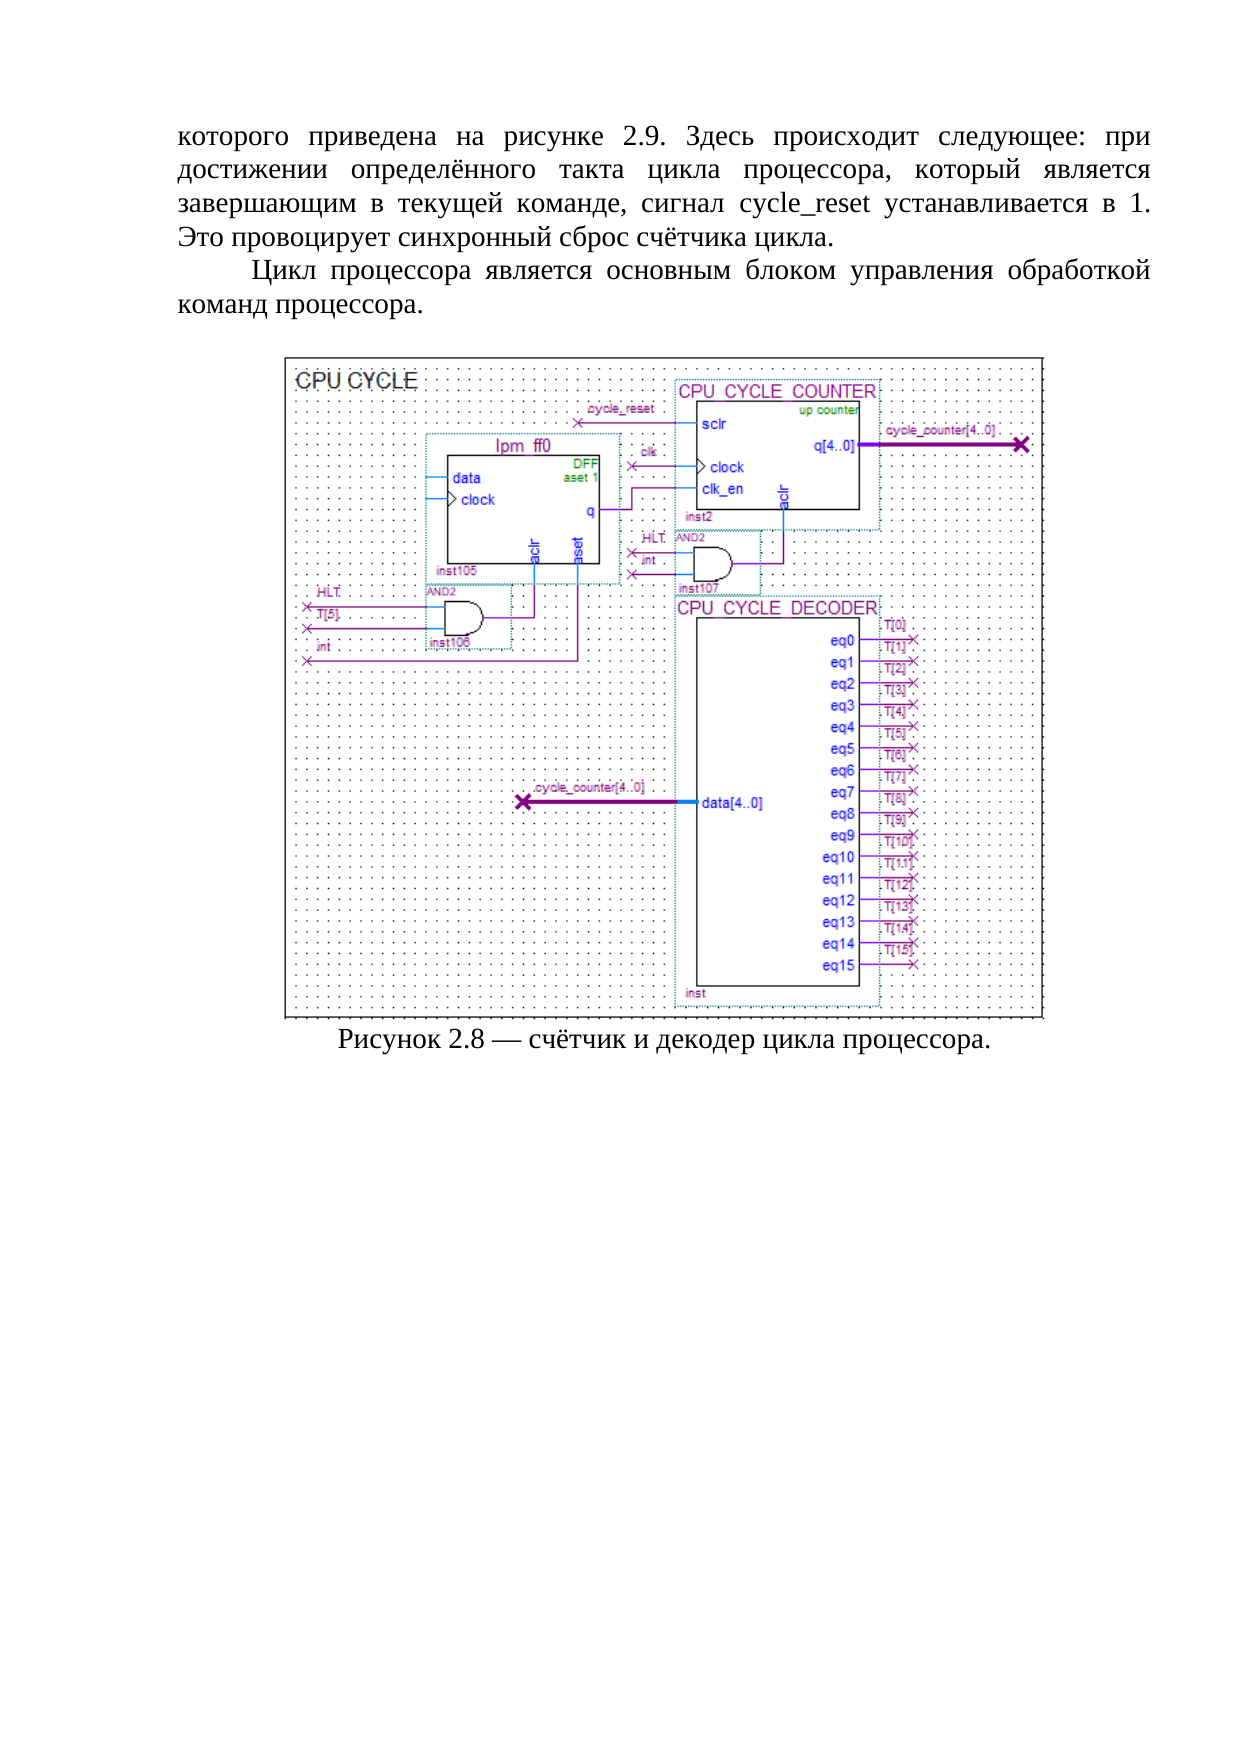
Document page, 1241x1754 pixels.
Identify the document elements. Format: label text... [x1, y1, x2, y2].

picture [282, 352, 1047, 1022]
text Цикл процессора является основным блоком управления обработкой команд процессора. [177, 252, 1152, 319]
text Рисунок 2.8 — счётчик и декодер цикла процессора. [177, 1022, 1152, 1055]
